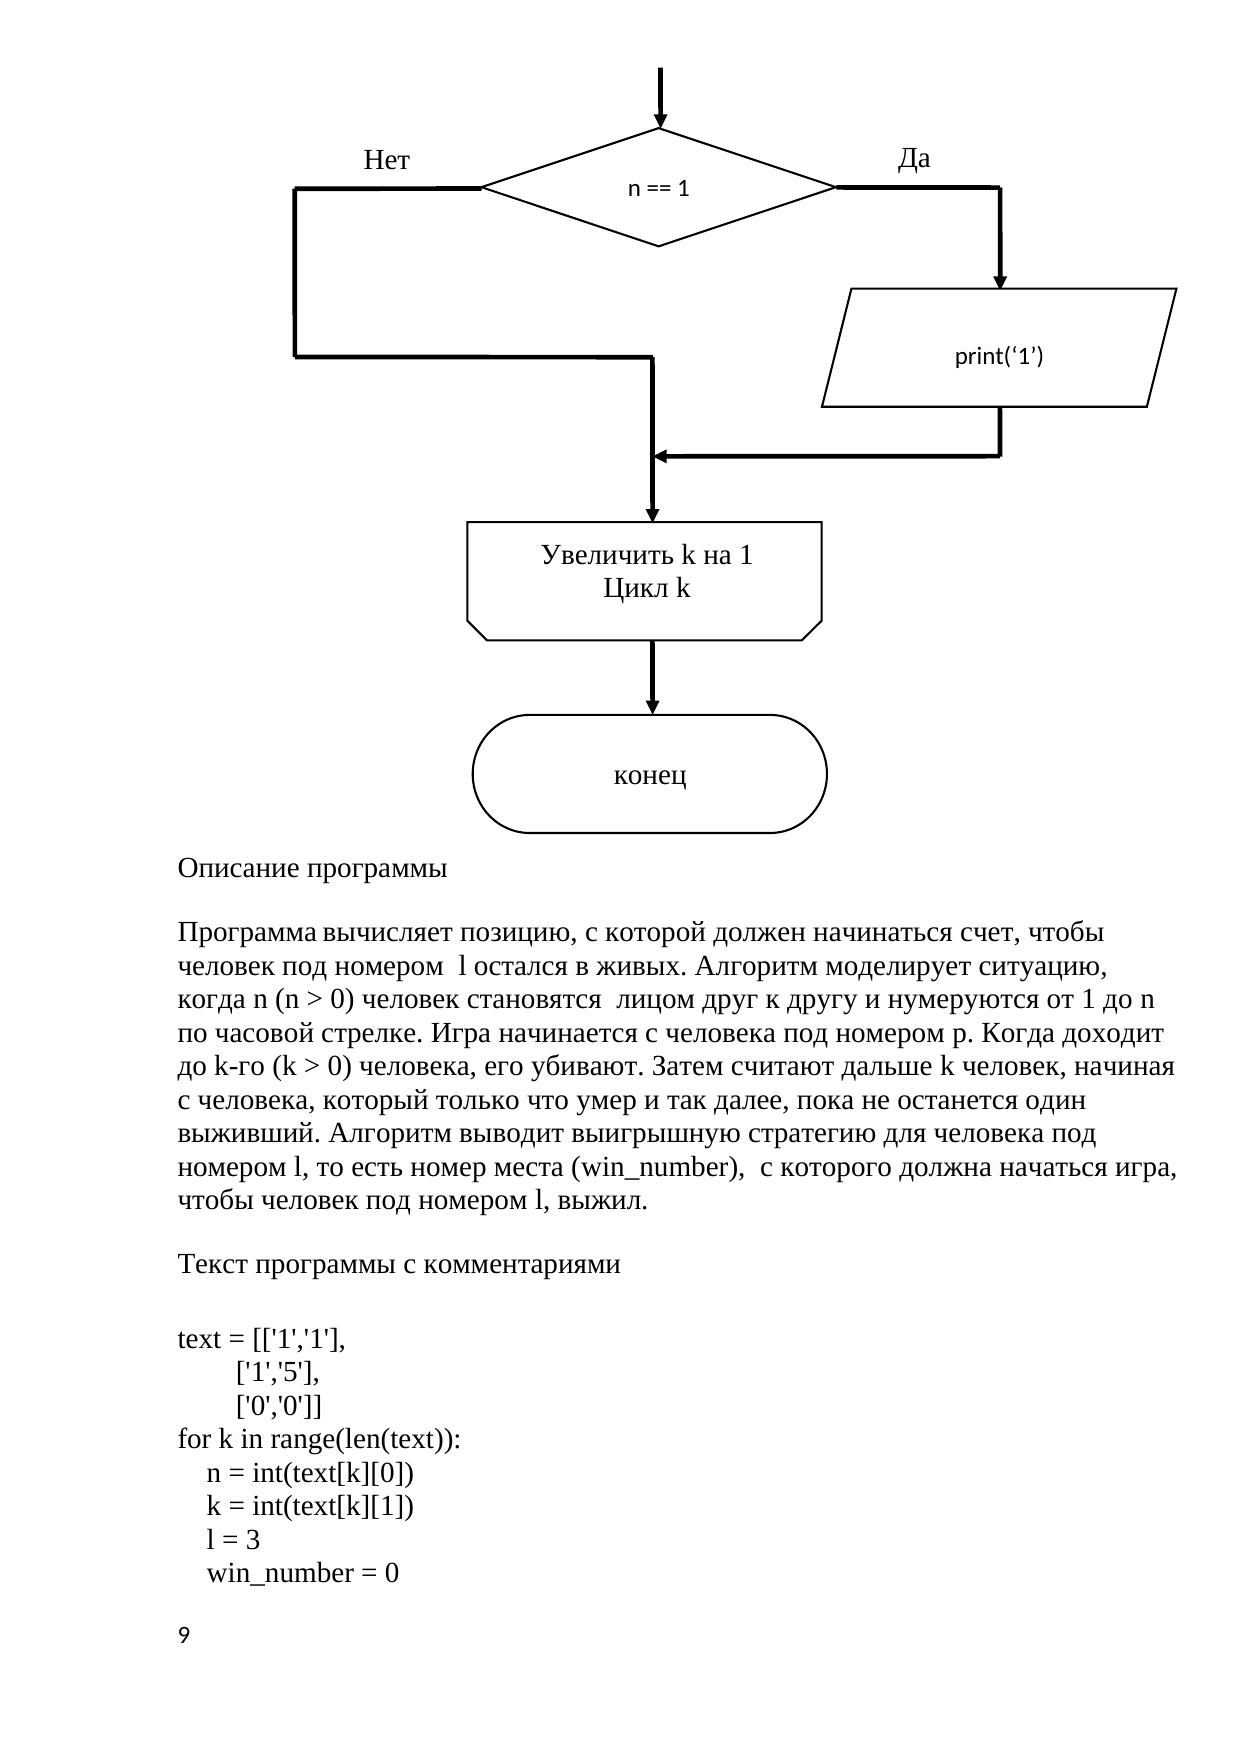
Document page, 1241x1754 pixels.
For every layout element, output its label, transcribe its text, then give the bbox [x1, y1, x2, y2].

text k = int(text[k][1]) [177, 1488, 1181, 1522]
text for k in range(len(text)): [177, 1421, 1181, 1455]
text text = [['1','1'], [177, 1321, 1181, 1354]
text l = 3 [177, 1522, 1181, 1556]
text ['1','5'], [177, 1354, 1181, 1388]
text Текст программы с комментариями [177, 1246, 1181, 1280]
text Описание программы [177, 850, 1181, 883]
text n = int(text[k][0]) [177, 1455, 1181, 1488]
text win_number = 0 [177, 1556, 1181, 1589]
text ['0','0']] [177, 1388, 1181, 1421]
text Программа вычисляет позицию, с которой должен начинаться счет, чтобы человек под номером l остался в живых. Алгоритм моделирует ситуацию, когда n (n > 0) человек становятся лицом друг к другу и нумеруются от 1 до n по часовой стрелке. Игра начинается с человека под номером p. Когда доходит до k-го (k > 0) человека, его убивают. Затем считают дальше k человек, начиная с человека, который только что умер и так далее, пока не останется один выживший. Алгоритм выводит выигрышную стратегию для человека под номером l, то есть номер места (win_number), с которого должна начаться игра, чтобы человек под номером l, выжил. [177, 914, 1181, 1216]
